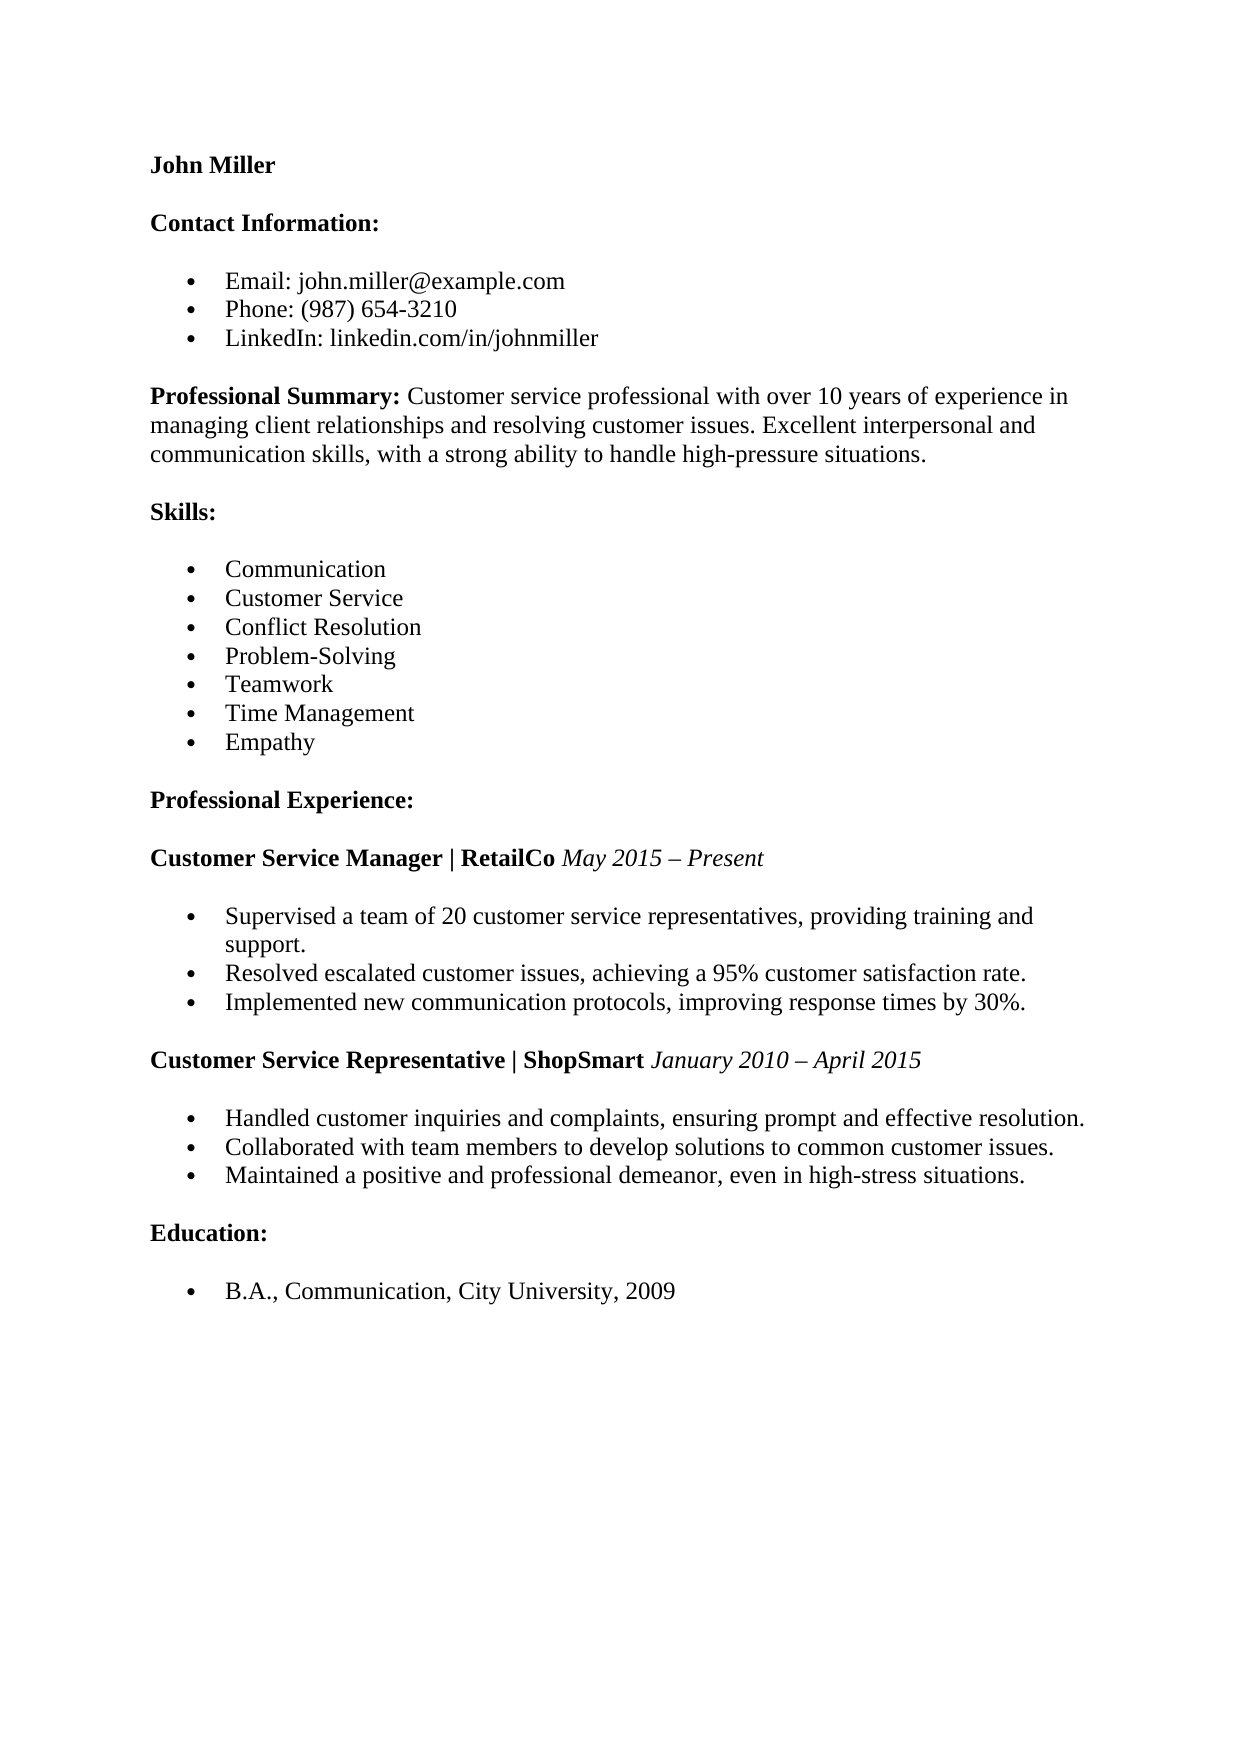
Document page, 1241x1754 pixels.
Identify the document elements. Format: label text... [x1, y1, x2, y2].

list Phone: (987) 654-3210 [187, 294, 1090, 323]
list Email: john.miller@example.com [187, 266, 1090, 294]
list Teamwork [187, 669, 1090, 698]
list B.A., Communication, City University, 2009 [187, 1276, 1090, 1305]
text Education: [150, 1218, 1090, 1247]
text Customer Service Manager | RetailCo May 2015 – Present [150, 843, 1090, 872]
text Skills: [150, 497, 1090, 525]
text Customer Service Representative | ShopSmart January 2010 – April 2015 [150, 1045, 1090, 1074]
text Contact Information: [150, 208, 1090, 237]
list Problem-Solving [187, 641, 1090, 669]
list Communication [187, 554, 1090, 583]
list Time Management [187, 698, 1090, 727]
text John Miller [150, 150, 1090, 179]
list Maintained a positive and professional demeanor, even in high-stress situations. [187, 1160, 1090, 1189]
text Professional Summary: Customer service professional with over 10 years of experience in managing client relationships and resolving customer issues. Excellent interpersonal and communication skills, with a strong ability to handle high-pressure situations. [150, 381, 1090, 467]
list Collaborated with team members to develop solutions to common customer issues. [187, 1132, 1090, 1160]
list LinkedIn: linkedin.com/in/johnmiller [187, 323, 1090, 352]
list Resolved escalated customer issues, achieving a 95% customer satisfaction rate. [187, 958, 1090, 987]
list Implemented new communication protocols, improving response times by 30%. [187, 987, 1090, 1016]
text Professional Experience: [150, 785, 1090, 814]
list Handled customer inquiries and complaints, ensuring prompt and effective resolution. [187, 1103, 1090, 1132]
list Empathy [187, 727, 1090, 756]
list Customer Service [187, 583, 1090, 612]
list Conflict Resolution [187, 612, 1090, 641]
list Supervised a team of 20 customer service representatives, providing training and support. [187, 901, 1090, 958]
